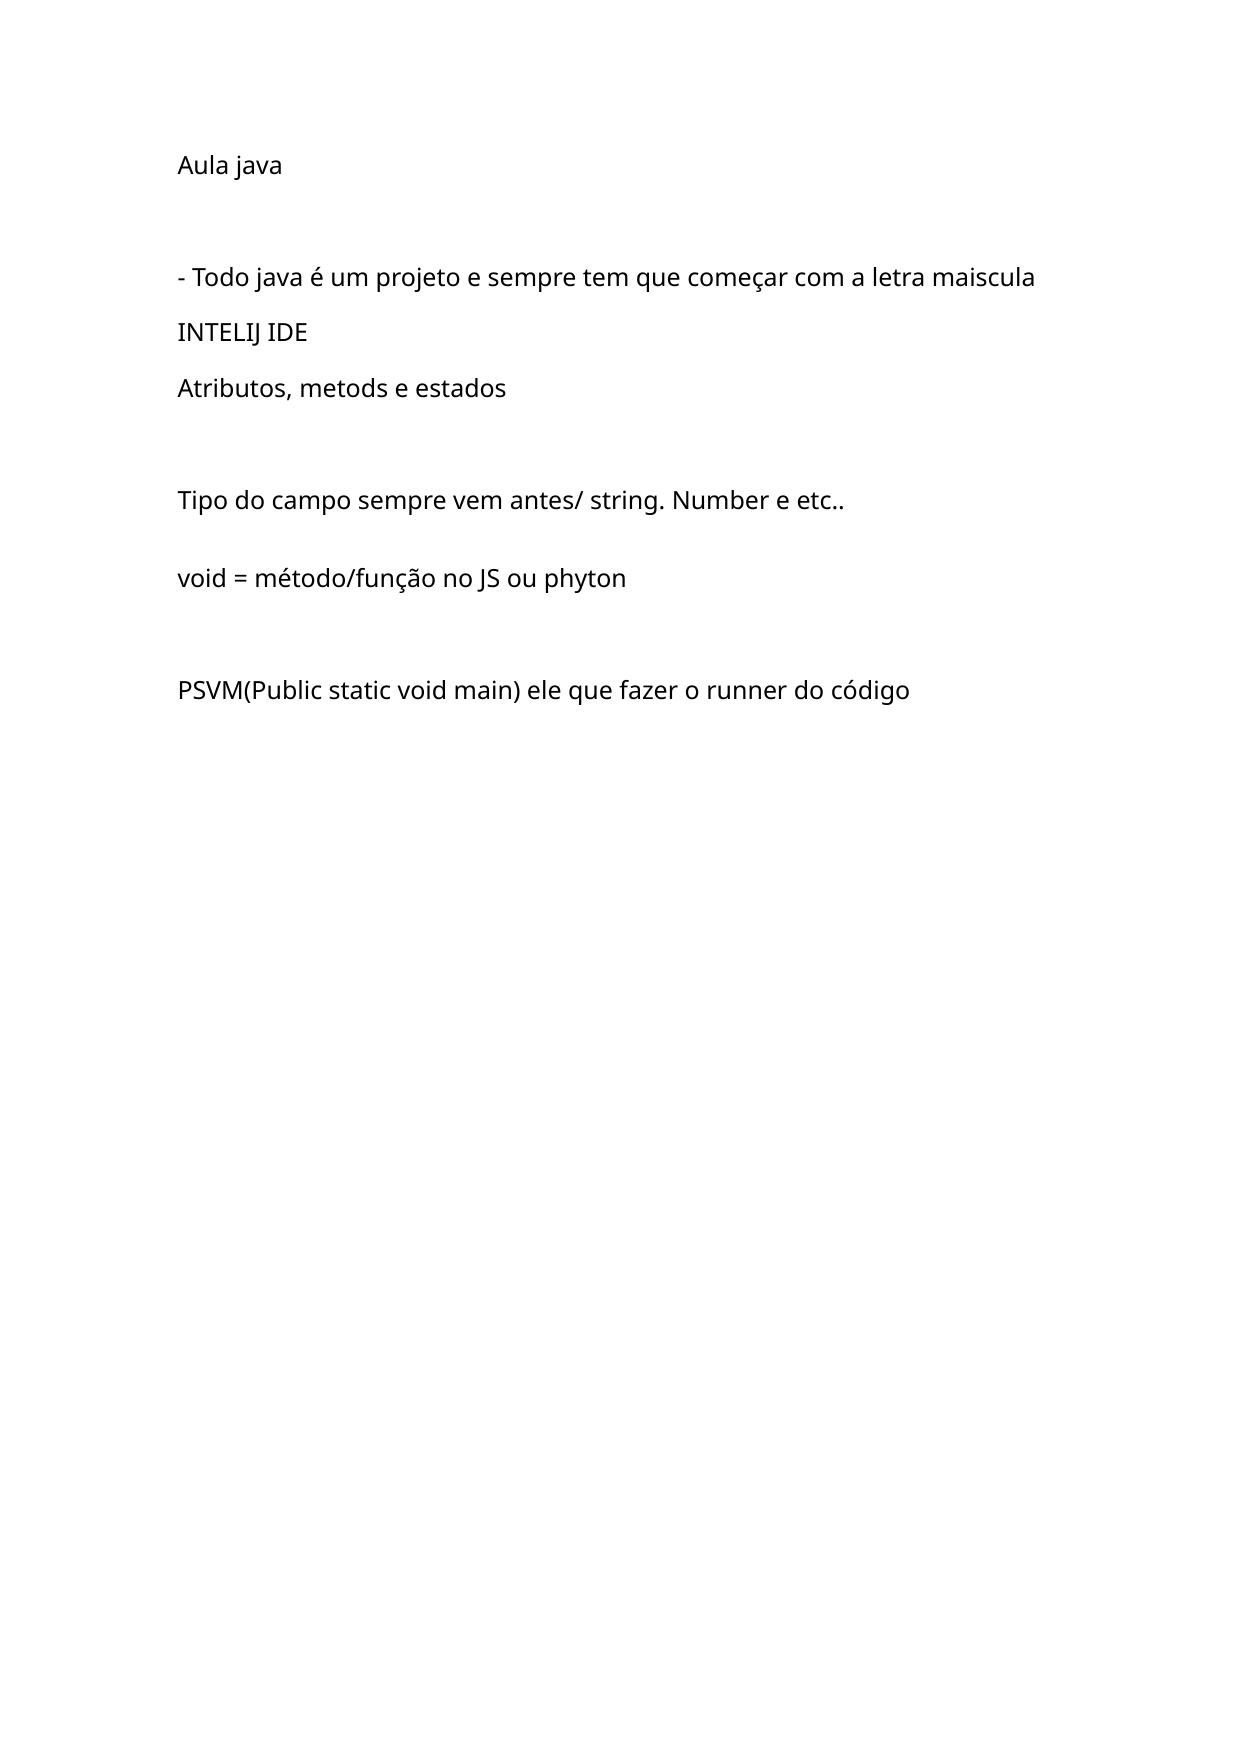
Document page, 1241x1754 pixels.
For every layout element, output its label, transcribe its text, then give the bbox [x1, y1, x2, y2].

text Atributos, metods e estados [177, 371, 1063, 405]
text Tipo do campo sempre vem antes/ string. Number e etc.. void = método/função no JS ou phyton [177, 483, 1063, 595]
text Aula java [177, 148, 1063, 182]
text INTELIJ IDE [177, 315, 1063, 349]
text PSVM(Public static void main) ele que fazer o runner do código [177, 673, 1063, 707]
text - Todo java é um projeto e sempre tem que começar com a letra maiscula [177, 259, 1063, 293]
